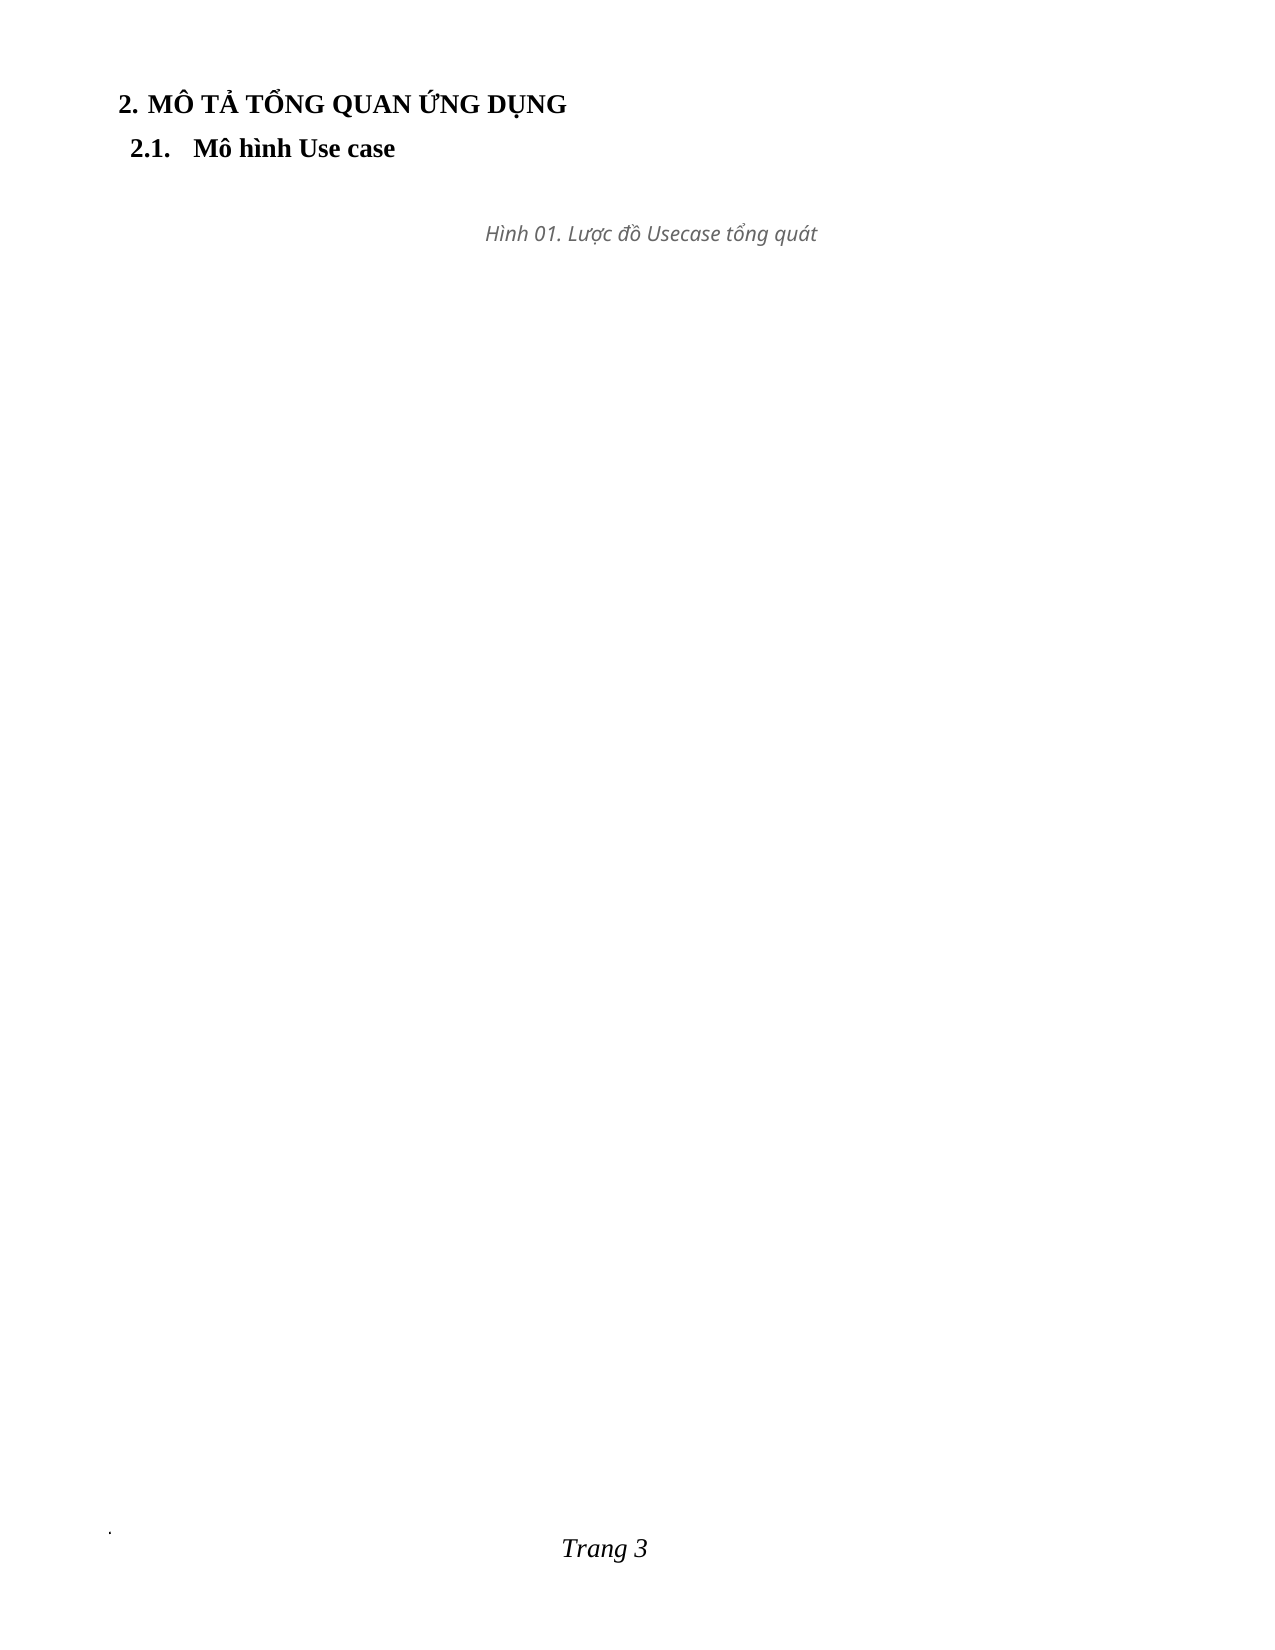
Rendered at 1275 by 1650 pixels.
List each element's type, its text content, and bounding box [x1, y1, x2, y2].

text Mô hình Use case [130, 132, 1186, 163]
subtitle Hình 01. Lược đồ Usecase tổng quát [118, 219, 1186, 248]
text MÔ TẢ TỔNG QUAN ỨNG DỤNG [118, 89, 1186, 120]
